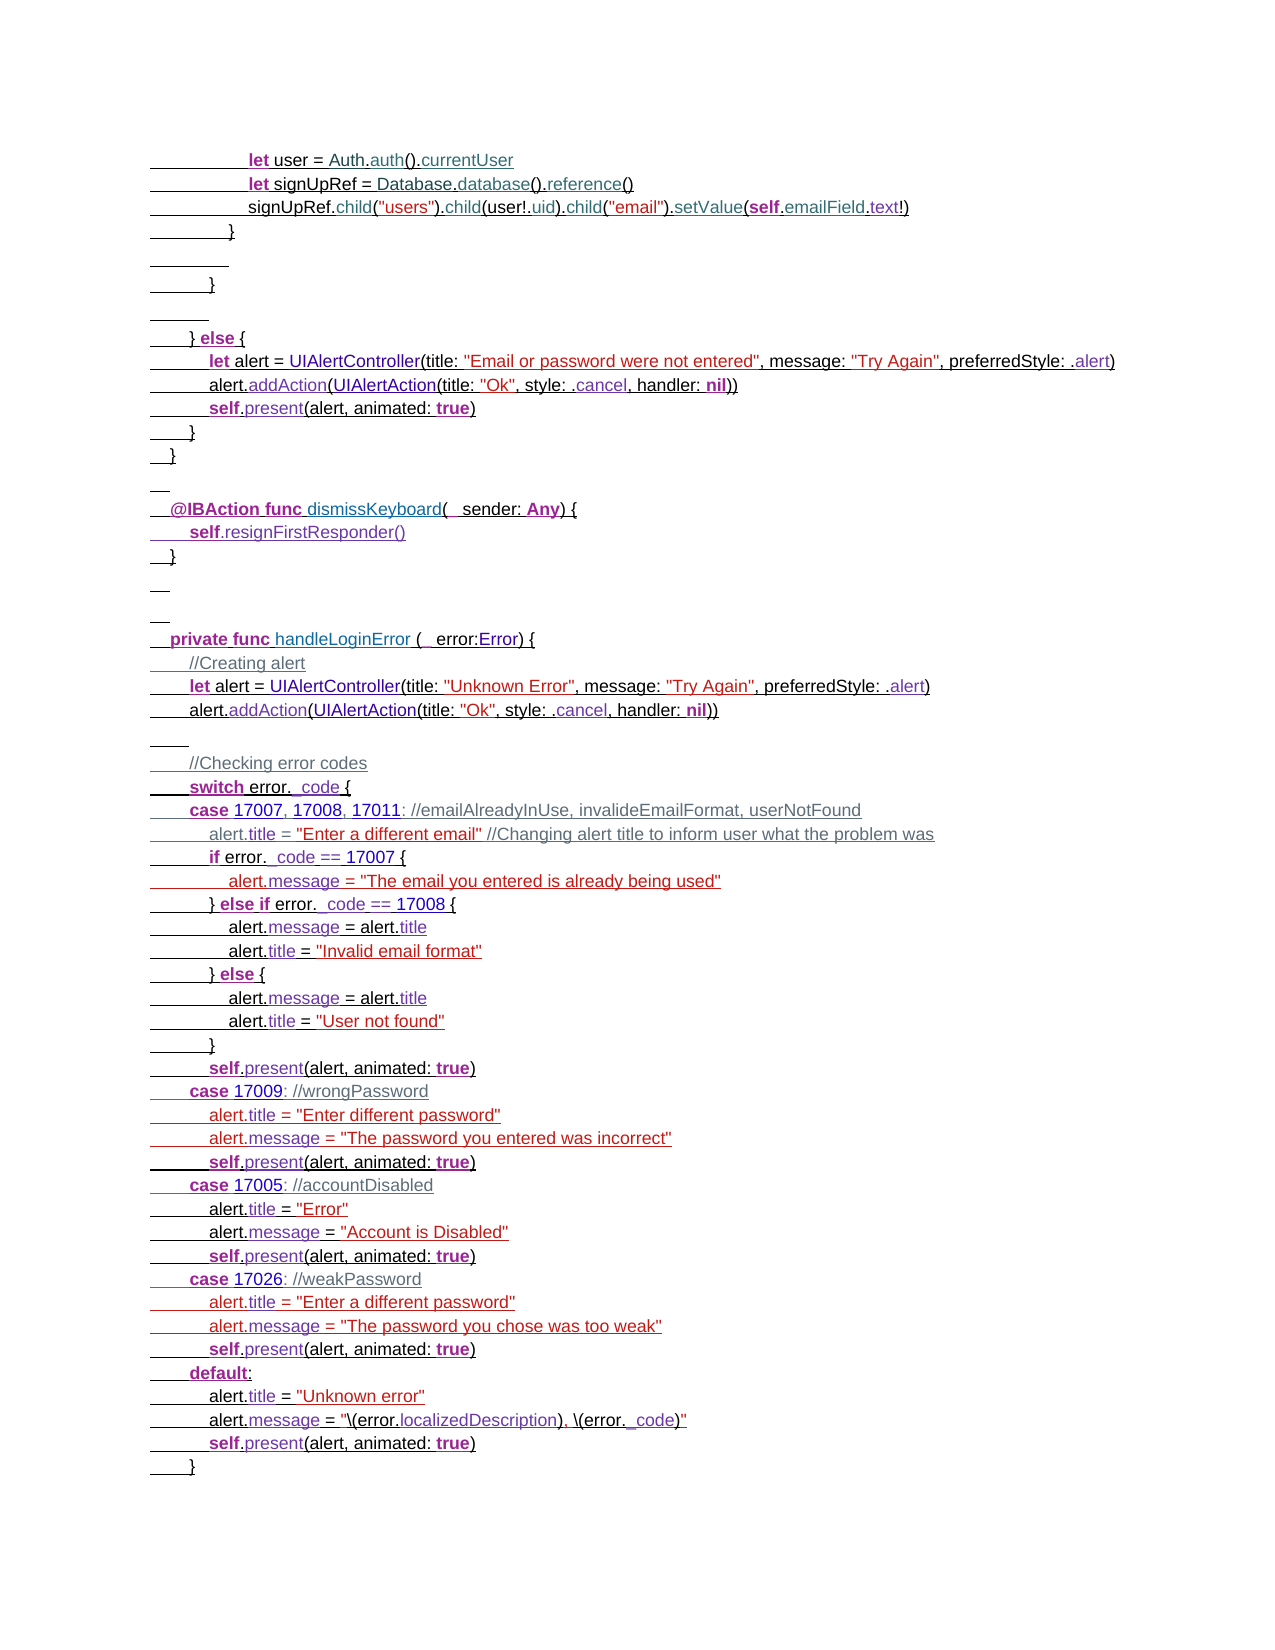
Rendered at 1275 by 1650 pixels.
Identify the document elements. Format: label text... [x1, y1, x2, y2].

text alert.title = "Enter a different email" //Changing alert title to inform user what the problem was [150, 823, 1125, 844]
text self.present(alert, animated: true) [150, 1339, 1125, 1359]
text let alert = UIAlertController(title: "Email or password were not entered", message: "Try Again", preferredStyle: .alert) [150, 351, 1125, 371]
text } [150, 1034, 1125, 1055]
text } else { [150, 328, 1125, 348]
text let signUpRef = Database.database().reference() [150, 173, 1125, 194]
text } [150, 545, 1125, 566]
text //Checking error codes [150, 753, 1125, 773]
text self.present(alert, animated: true) [150, 1245, 1125, 1266]
text alert.title = "Unknown error" [150, 1386, 1125, 1406]
text } else if error._code == 17008 { [150, 894, 1125, 914]
text alert.message = alert.title [150, 917, 1125, 938]
text } else { [150, 964, 1125, 984]
text self.present(alert, animated: true) [150, 1433, 1125, 1453]
text case 17007, 17008, 17011: //emailAlreadyInUse, invalideEmailFormat, userNotFound [150, 800, 1125, 820]
text default: [150, 1362, 1125, 1383]
text alert.message = alert.title [150, 987, 1125, 1008]
text } [150, 274, 1125, 294]
text } [150, 220, 1125, 241]
text self.present(alert, animated: true) [150, 398, 1125, 418]
text alert.title = "Error" [150, 1198, 1125, 1219]
text alert.message = "The email you entered is already being used" [150, 870, 1125, 891]
text if error._code == 17007 { [150, 847, 1125, 867]
text alert.addAction(UIAlertAction(title: "Ok", style: .cancel, handler: nil)) [150, 699, 1125, 720]
text alert.message = "Account is Disabled" [150, 1222, 1125, 1242]
text case 17005: //accountDisabled [150, 1175, 1125, 1195]
text alert.message = "The password you chose was too weak" [150, 1316, 1125, 1336]
text } [150, 445, 1125, 465]
text } [150, 421, 1125, 442]
text alert.message = "The password you entered was incorrect" [150, 1128, 1125, 1148]
text case 17009: //wrongPassword [150, 1081, 1125, 1102]
text //Creating alert [150, 653, 1125, 673]
text signUpRef.child("users").child(user!.uid).child("email").setValue(self.emailField.text!) [150, 197, 1125, 217]
text alert.message = "\(error.localizedDescription), \(error._code)" [150, 1409, 1125, 1430]
text alert.title = "Enter different password" [150, 1105, 1125, 1125]
text alert.title = "Enter a different password" [150, 1292, 1125, 1313]
text let alert = UIAlertController(title: "Unknown Error", message: "Try Again", preferredStyle: .alert) [150, 676, 1125, 696]
text self.present(alert, animated: true) [150, 1152, 1125, 1172]
text } [150, 1456, 1125, 1477]
text self.resignFirstResponder() [150, 522, 1125, 542]
text alert.title = "Invalid email format" [150, 941, 1125, 961]
text case 17026: //weakPassword [150, 1269, 1125, 1289]
text alert.addAction(UIAlertAction(title: "Ok", style: .cancel, handler: nil)) [150, 374, 1125, 395]
text alert.title = "User not found" [150, 1011, 1125, 1031]
text switch error._code { [150, 777, 1125, 797]
text self.present(alert, animated: true) [150, 1058, 1125, 1078]
text let user = Auth.auth().currentUser [150, 150, 1125, 170]
text @IBAction func dismissKeyboard(_ sender: Any) { [150, 498, 1125, 519]
text private func handleLoginError (_ error:Error) { [150, 629, 1125, 649]
